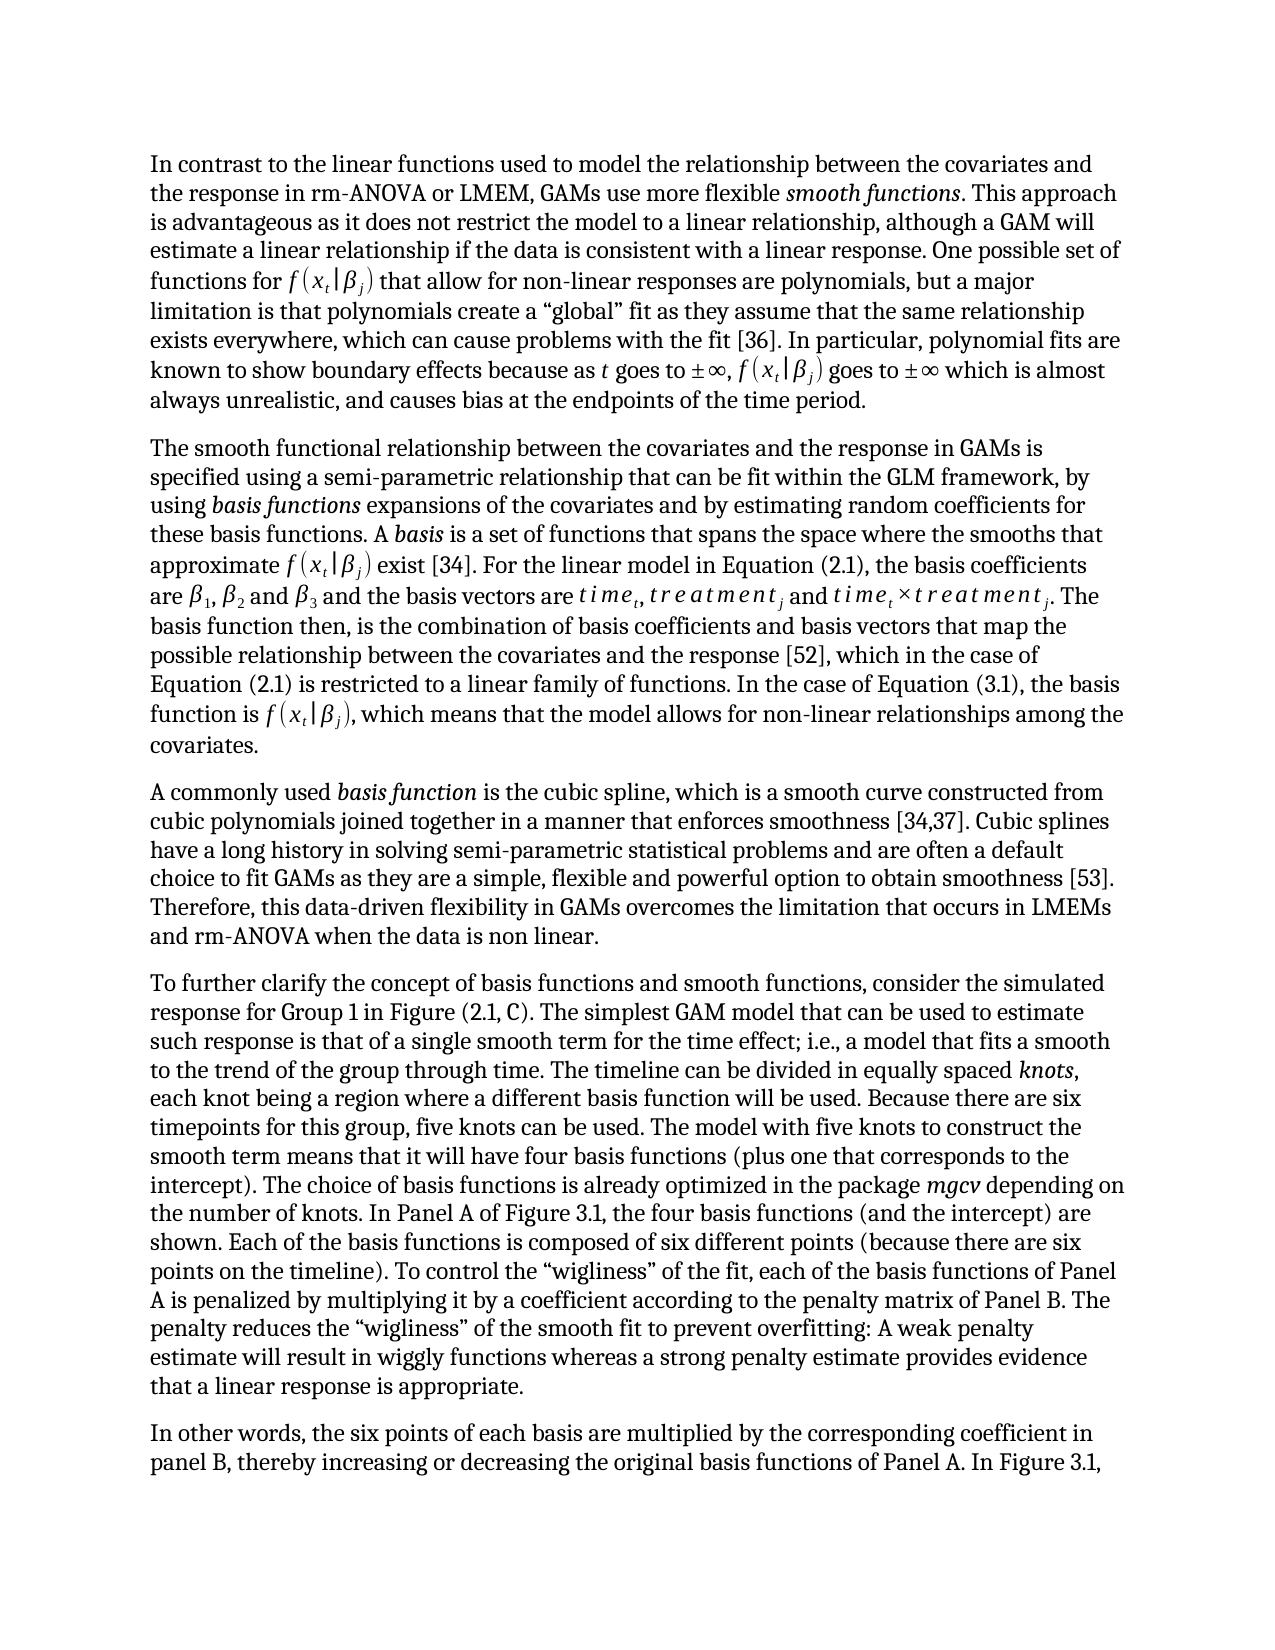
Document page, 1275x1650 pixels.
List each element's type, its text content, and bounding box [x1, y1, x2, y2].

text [150, 1419, 1125, 1477]
text The smooth functional relationship between the covariates and the response in GAMs is specified using a semi-parametric relationship that can be fit within the GLM framework, by using basis functions expansions of the covariates and by estimating random coefficients for these basis functions. A basis is a set of functions that spans the space where the smooths that approximate exist [34]. For the linear model in Equation (2.1), the basis coefficients are , and and the basis vectors are , and . The basis function then, is the combination of basis coefficients and basis vectors that map the possible relationship between the covariates and the response [52], which in the case of Equation (2.1) is restricted to a linear family of functions. In the case of Equation (3.1), the basis function is , which means that the model allows for non-linear relationships among the covariates. [150, 434, 1125, 759]
text A commonly used basis function is the cubic spline, which is a smooth curve constructed from cubic polynomials joined together in a manner that enforces smoothness [34,37]. Cubic splines have a long history in solving semi-parametric statistical problems and are often a default choice to fit GAMs as they are a simple, flexible and powerful option to obtain smoothness [53]. Therefore, this data-driven flexibility in GAMs overcomes the limitation that occurs in LMEMs and rm-ANOVA when the data is non linear. [150, 778, 1125, 951]
text In contrast to the linear functions used to model the relationship between the covariates and the response in rm-ANOVA or LMEM, GAMs use more flexible smooth functions. This approach is advantageous as it does not restrict the model to a linear relationship, although a GAM will estimate a linear relationship if the data is consistent with a linear response. One possible set of functions for that allow for non-linear responses are polynomials, but a major limitation is that polynomials create a “global” fit as they assume that the same relationship exists everywhere, which can cause problems with the fit [36]. In particular, polynomial fits are known to show boundary effects because as goes to , goes to which is almost always unrealistic, and causes bias at the endpoints of the time period. [150, 150, 1125, 415]
text To further clarify the concept of basis functions and smooth functions, consider the simulated response for Group 1 in Figure (2.1, C). The simplest GAM model that can be used to estimate such response is that of a single smooth term for the time effect; i.e., a model that fits a smooth to the trend of the group through time. The timeline can be divided in equally spaced knots, each knot being a region where a different basis function will be used. Because there are six timepoints for this group, five knots can be used. The model with five knots to construct the smooth term means that it will have four basis functions (plus one that corresponds to the intercept). The choice of basis functions is already optimized in the package mgcv depending on the number of knots. In Panel A of Figure 3.1, the four basis functions (and the intercept) are shown. Each of the basis functions is composed of six different points (because there are six points on the timeline). To control the “wigliness” of the fit, each of the basis functions of Panel A is penalized by multiplying it by a coefficient according to the penalty matrix of Panel B. The penalty reduces the “wigliness” of the smooth fit to prevent overfitting: A weak penalty estimate will result in wiggly functions whereas a strong penalty estimate provides evidence that a linear response is appropriate. [150, 969, 1125, 1401]
